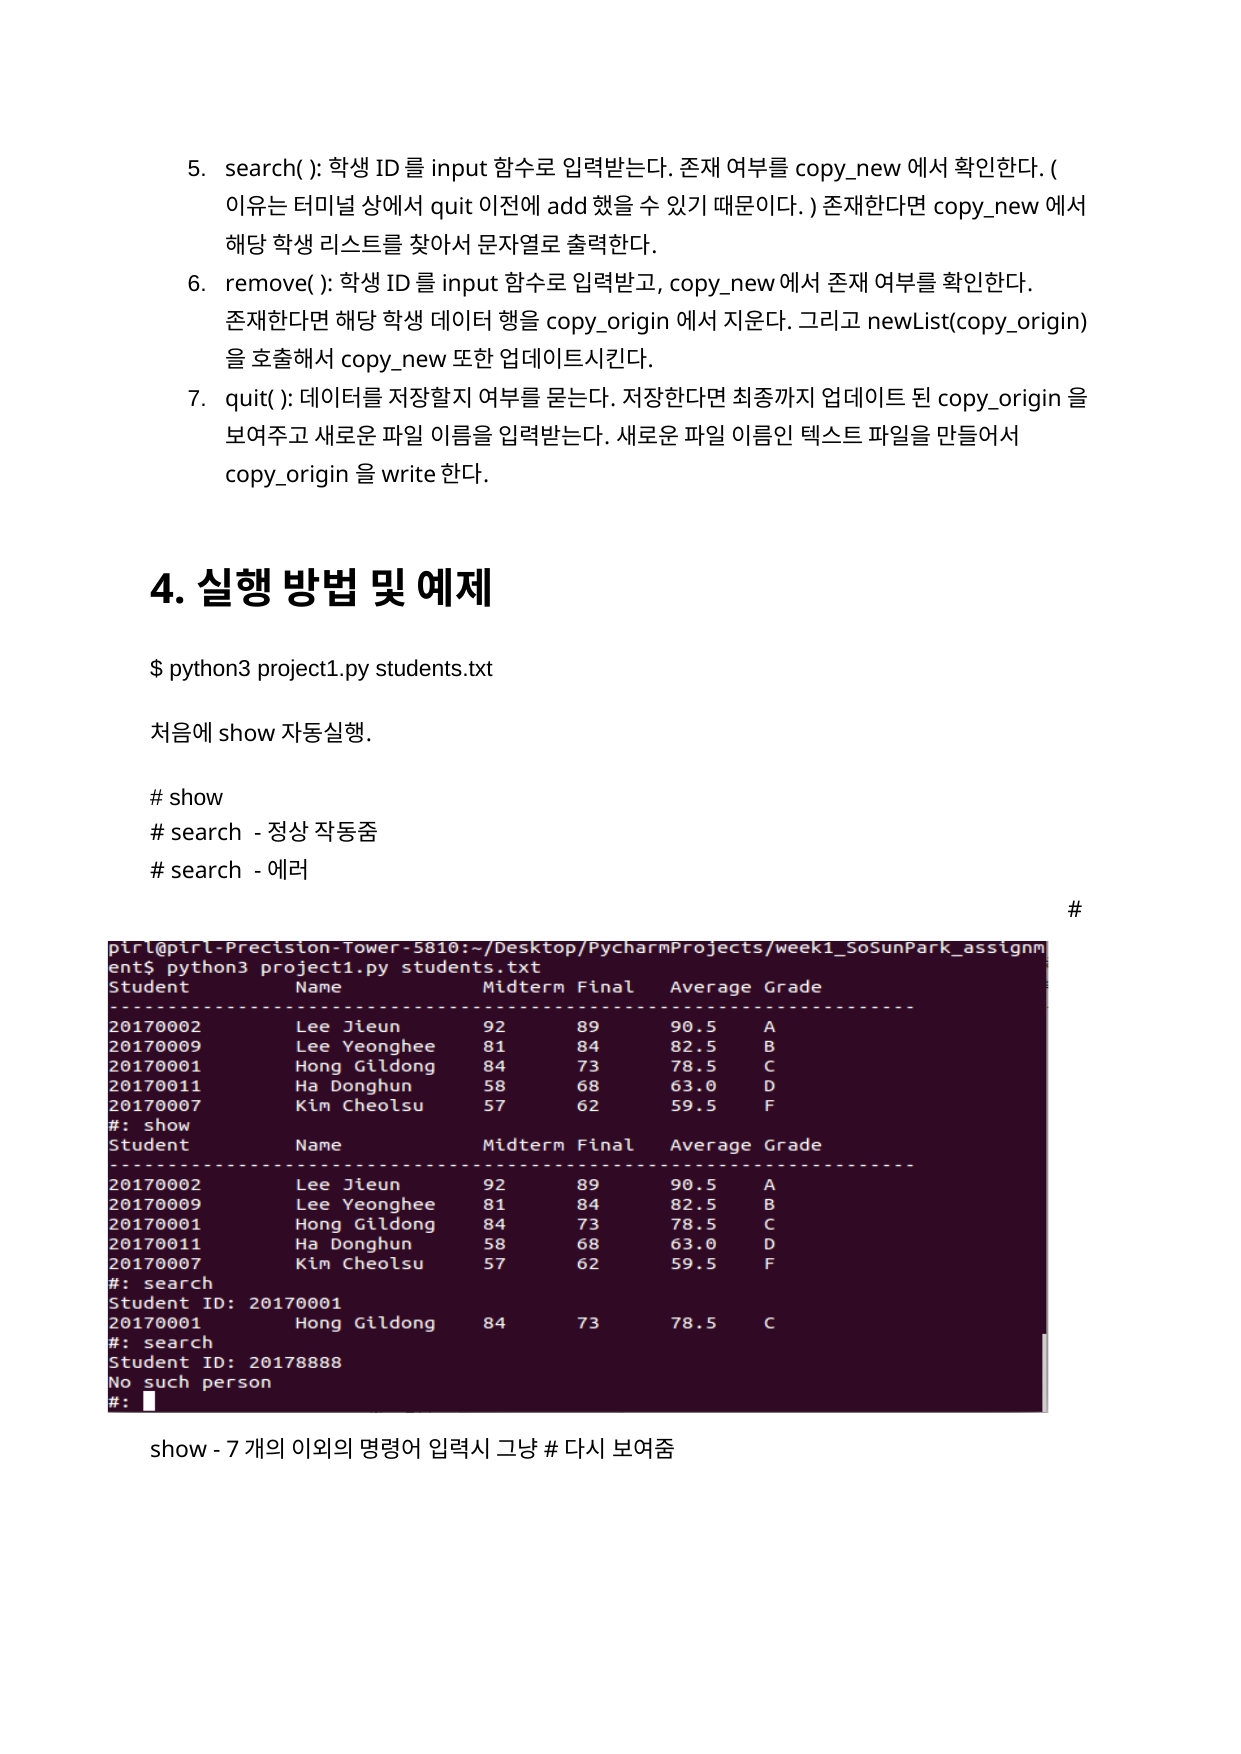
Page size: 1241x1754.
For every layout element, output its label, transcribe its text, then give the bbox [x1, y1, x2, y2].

text # show [150, 783, 1090, 810]
list search( ): 학생 ID를 input 함수로 입력받는다. 존재 여부를 copy_new 에서 확인한다. (이유는 터미널 상에서 quit 이전에 add했을 수 있기 때문이다. ) 존재한다면 copy_new 에서 해당 학생 리스트를 찾아서 문자열로 출력한다. [187, 150, 1090, 260]
list quit( ): 데이터를 저장할지 여부를 묻는다. 저장한다면 최종까지 업데이트 된 copy_origin 을 보여주고 새로운 파일 이름을 입력받는다. 새로운 파일 이름인 텍스트 파일을 만들어서 copy_origin 을 write한다. [187, 379, 1090, 489]
text 처음에 show 자동실행. [150, 715, 1090, 748]
text # search - 정상 작동줌 [150, 814, 1090, 847]
picture [107, 941, 1049, 1413]
list remove( ): 학생 ID를 input 함수로 입력받고, copy_new에서 존재 여부를 확인한다. 존재한다면 해당 학생 데이터 행을 copy_origin 에서 지운다. 그리고 newList(copy_origin)을 호출해서 copy_new 또한 업데이트시킨다. [187, 265, 1090, 374]
text # search - 에러 [150, 852, 1090, 885]
text 4. 실행 방법 및 예제 [150, 555, 1090, 615]
text $ python3 project1.py students.txt [150, 654, 1090, 681]
